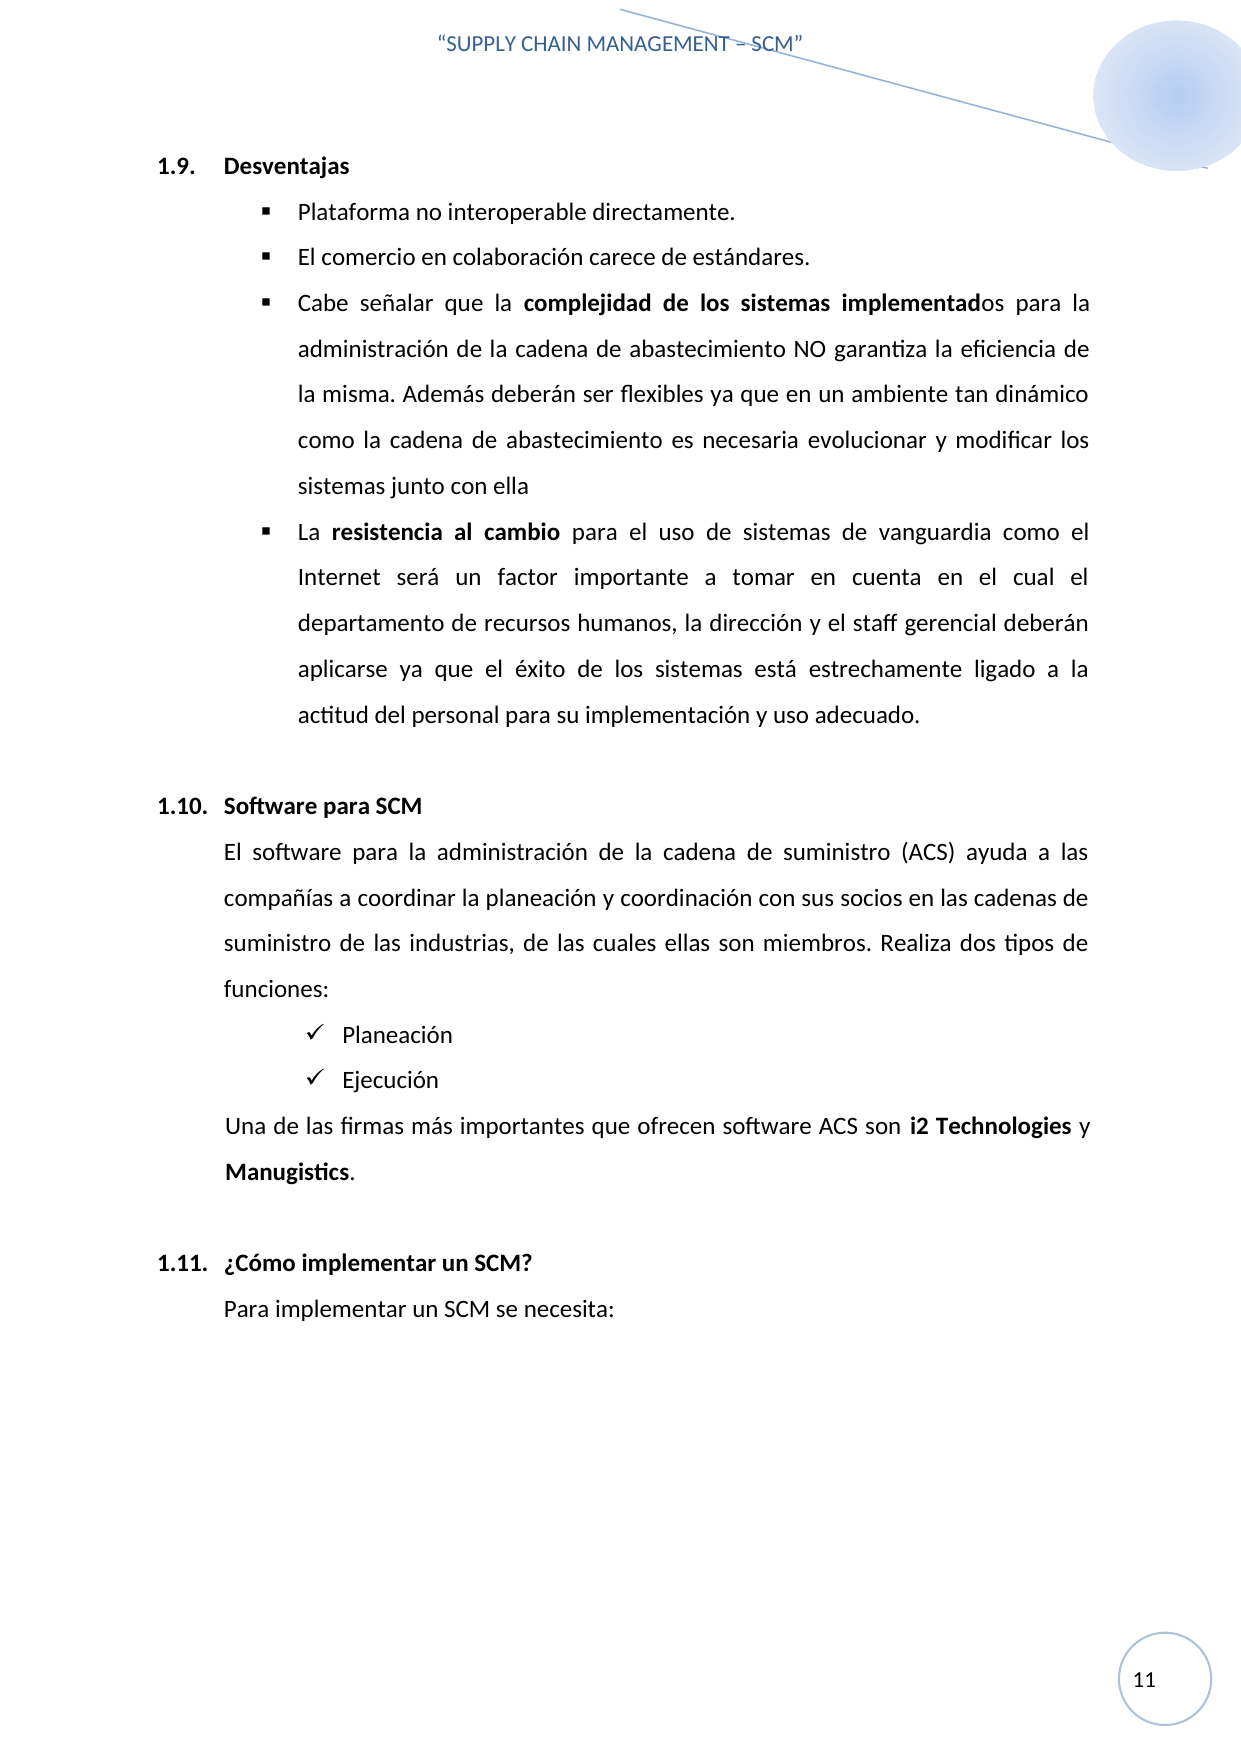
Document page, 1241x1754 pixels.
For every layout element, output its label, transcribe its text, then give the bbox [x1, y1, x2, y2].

text Para implementar un SCM se necesita: [224, 1293, 1090, 1324]
list Planeación [304, 1019, 1090, 1049]
list El software para la administración de la cadena de suministro (ACS) ayuda a las compañías a coordinar la planeación y coordinación con sus socios en las cadenas de suministro de las industrias, de las cuales ellas son miembros. Realiza dos tipos de funciones: [224, 836, 1090, 1004]
list ¿Cómo implementar un SCM? [157, 1247, 1090, 1278]
list Ejecución [304, 1064, 1090, 1095]
list El comercio en colaboración carece de estándares. [260, 241, 1090, 272]
list La resistencia al cambio para el uso de sistemas de vanguardia como el Internet será un factor importante a tomar en cuenta en el cual el departamento de recursos humanos, la dirección y el staff gerencial deberán aplicarse ya que el éxito de los sistemas está estrechamente ligado a la actitud del personal para su implementación y uso adecuado. [260, 516, 1090, 729]
text Una de las firmas más importantes que ofrecen software ACS son i2 Technologies y Manugistics. [225, 1110, 1090, 1187]
list Cabe señalar que la complejidad de los sistemas implementados para la administración de la cadena de abastecimiento NO garantiza la eficiencia de la misma. Además deberán ser flexibles ya que en un ambiente tan dinámico como la cadena de abastecimiento es necesaria evolucionar y modificar los sistemas junto con ella [260, 287, 1090, 501]
list Desventajas [157, 150, 1090, 181]
list Software para SCM [157, 790, 1090, 821]
list Plataforma no interoperable directamente. [260, 196, 1090, 226]
